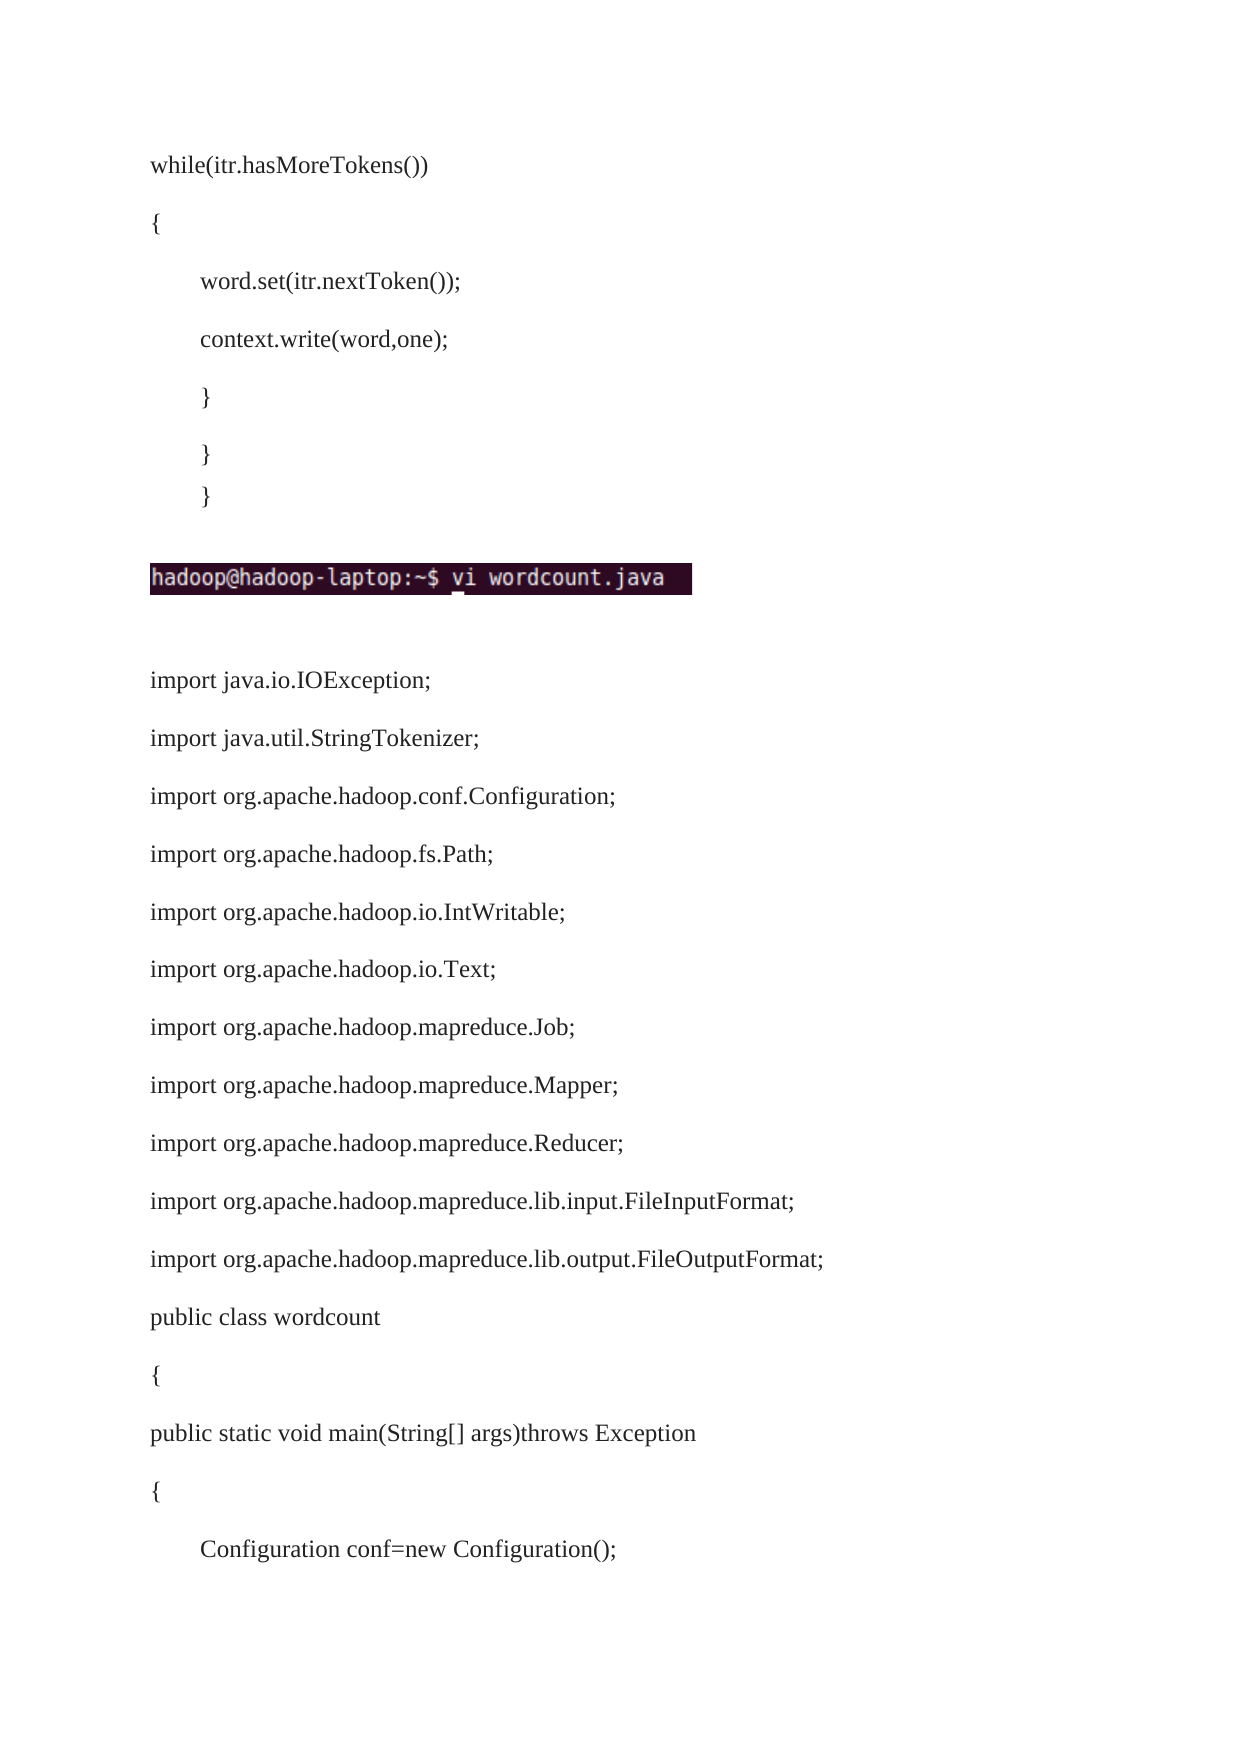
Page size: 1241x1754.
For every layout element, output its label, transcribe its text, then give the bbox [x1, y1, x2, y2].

text word.set(itr.nextToken()); [150, 266, 1090, 294]
text import org.apache.hadoop.mapreduce.lib.input.FileInputFormat; [150, 1186, 1090, 1215]
text public class wordcount [150, 1302, 1090, 1331]
text import java.util.StringTokenizer; [150, 723, 1090, 752]
text import org.apache.hadoop.fs.Path; [150, 839, 1090, 867]
text while(itr.hasMoreTokens()) [150, 150, 1090, 179]
text import org.apache.hadoop.mapreduce.Job; [150, 1012, 1090, 1041]
text import org.apache.hadoop.mapreduce.lib.output.FileOutputFormat; [150, 1244, 1090, 1273]
text import org.apache.hadoop.mapreduce.Reducer; [150, 1128, 1090, 1157]
text } [150, 439, 1090, 468]
text } [150, 481, 1090, 509]
text } [150, 382, 1090, 410]
text import org.apache.hadoop.io.IntWritable; [150, 897, 1090, 925]
text import org.apache.hadoop.io.Text; [150, 954, 1090, 983]
text context.write(word,one); [150, 324, 1090, 352]
text import org.apache.hadoop.conf.Configuration; [150, 781, 1090, 809]
text import org.apache.hadoop.mapreduce.Mapper; [150, 1070, 1090, 1099]
text import java.io.IOException; [150, 665, 1090, 694]
text { [150, 1360, 1090, 1389]
text { [150, 1476, 1090, 1504]
text public static void main(String[] args)throws Exception [150, 1418, 1090, 1447]
picture [150, 563, 693, 595]
text { [150, 208, 1090, 237]
text Configuration conf=new Configuration(); [150, 1534, 1090, 1562]
